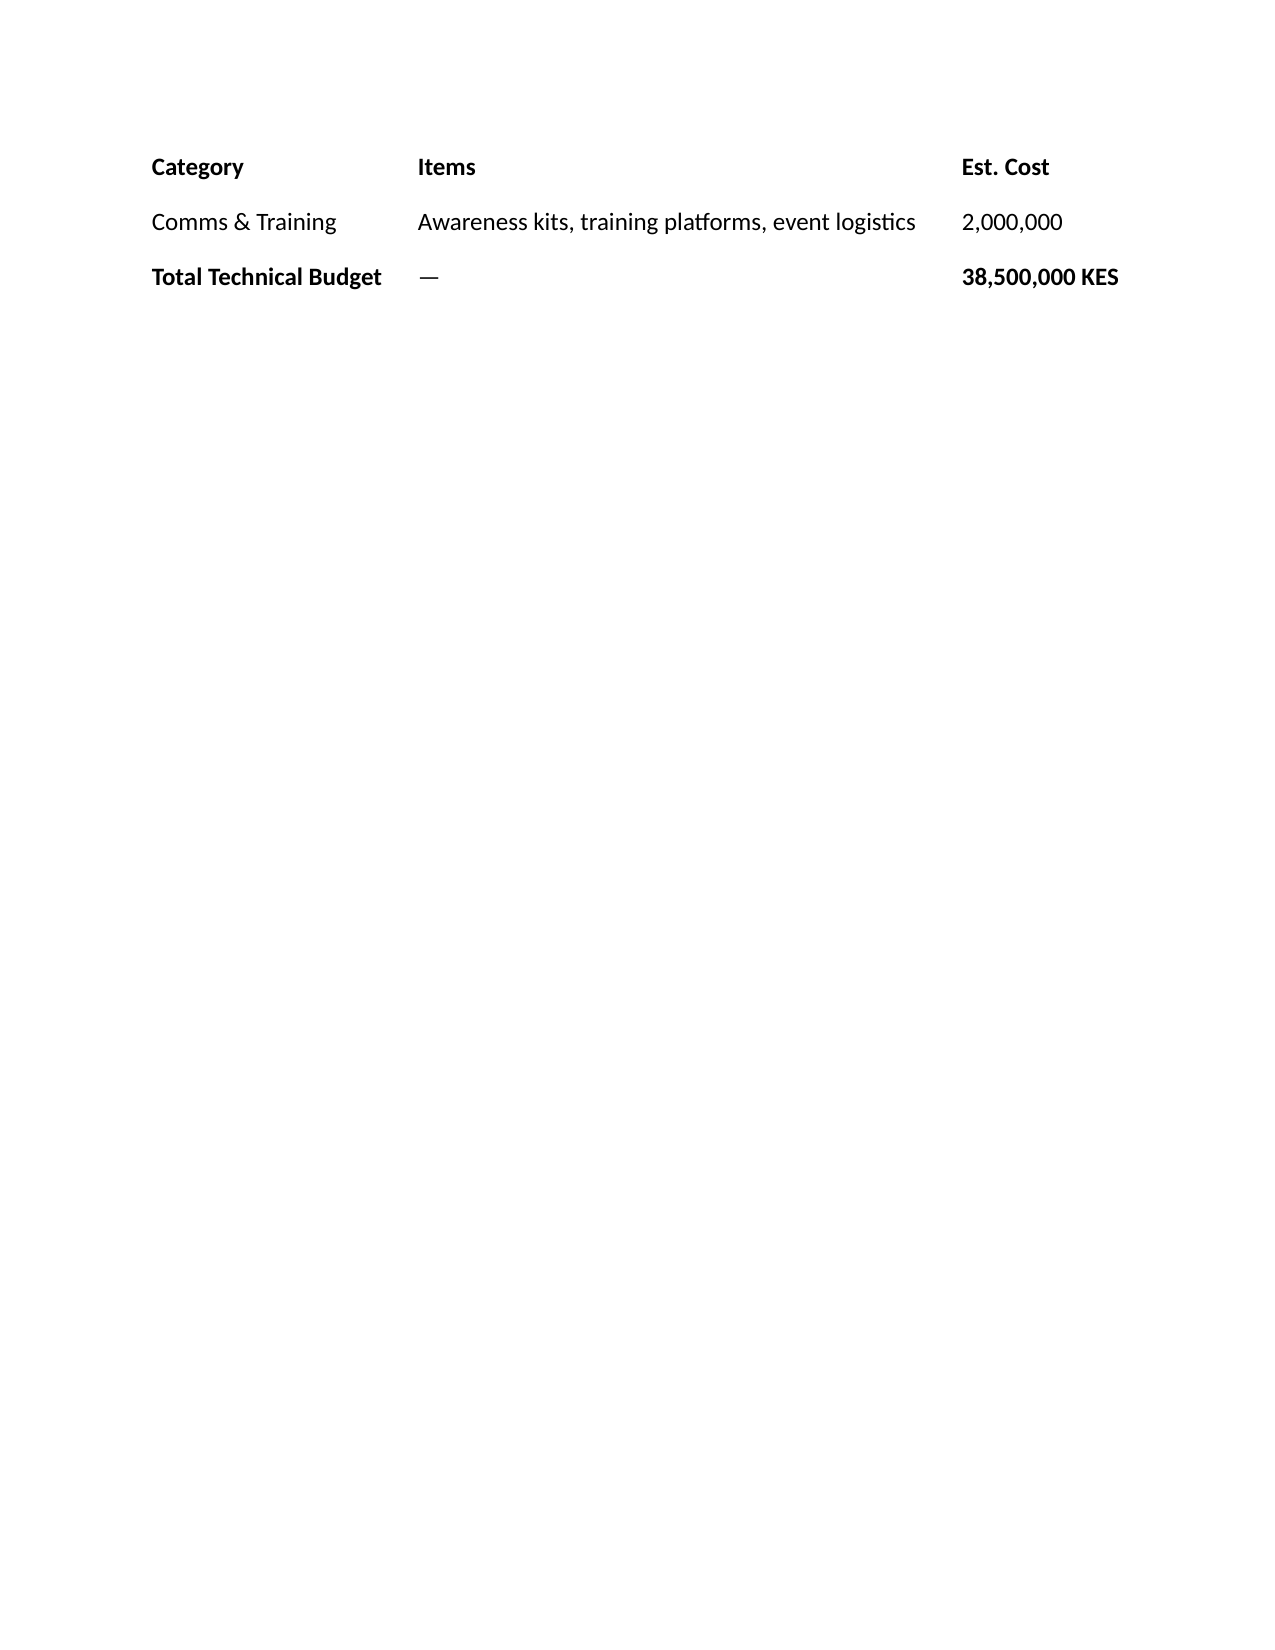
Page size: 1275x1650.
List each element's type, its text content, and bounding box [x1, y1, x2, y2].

table_cell 2,000,000 [960, 205, 1125, 259]
table_header Category [150, 150, 416, 204]
table_cell Total Technical Budget [150, 259, 416, 314]
table_cell Comms & Training [150, 205, 416, 259]
table_header Est. Cost [960, 150, 1125, 204]
table_cell 38,500,000 KES [960, 259, 1125, 314]
table_header Items [416, 150, 960, 204]
table_cell Awareness kits, training platforms, event logistics [416, 205, 960, 259]
table_cell — [416, 259, 960, 314]
